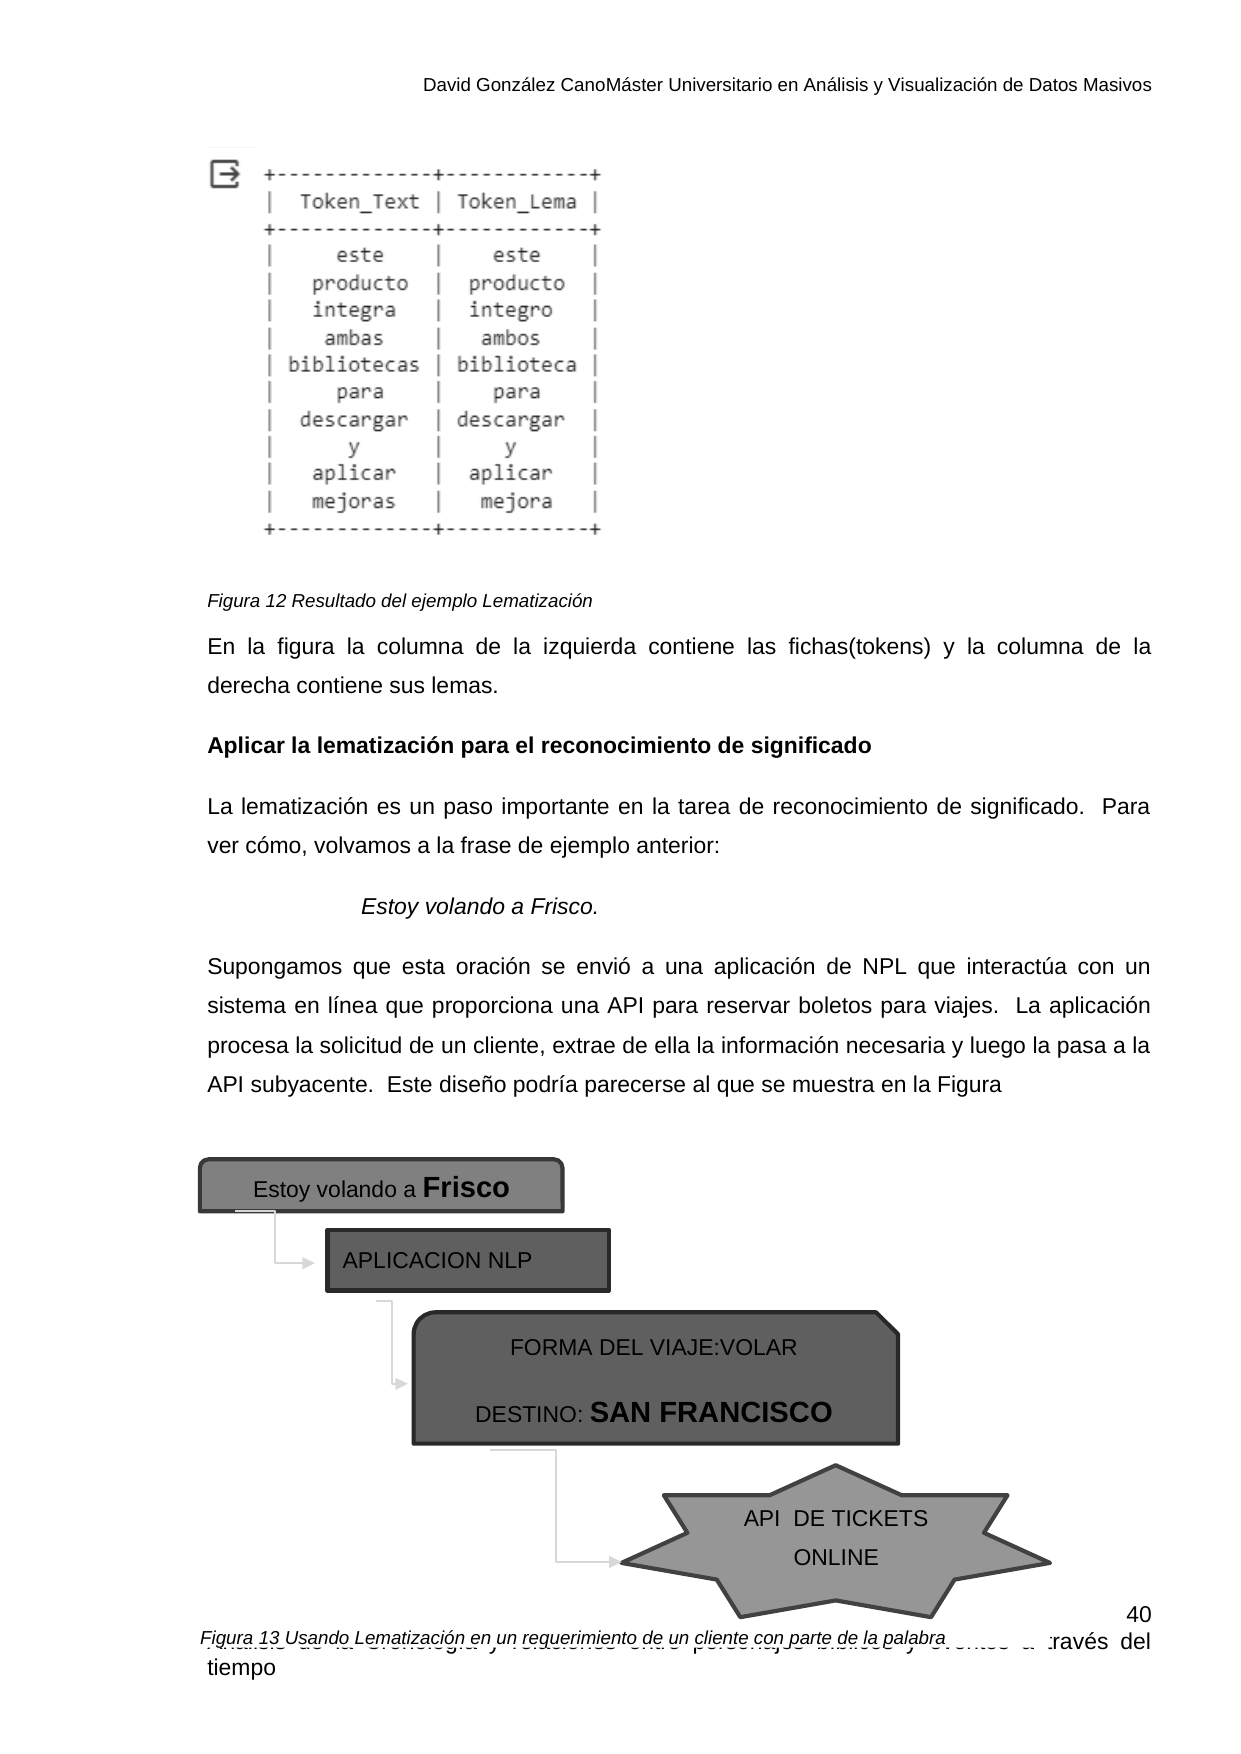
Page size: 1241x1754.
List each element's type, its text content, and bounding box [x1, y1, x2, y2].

text Aplicar la lematización para el reconocimiento de significado [207, 732, 1152, 759]
text La lematización es un paso importante en la tarea de reconocimiento de significado. Para ver cómo, volvamos a la frase de ejemplo anterior: [207, 793, 1152, 859]
text Supongamos que esta oración se envió a una aplicación de NPL que interactúa con un sistema en línea que proporciona una API para reservar boletos para viajes. La aplicación procesa la solicitud de un cliente, extrae de ella la información necesaria y luego la pasa a la API subyacente. Este diseño podría parecerse al que se muestra en la Figura [207, 953, 1152, 1098]
text Estoy volando a Frisco. [354, 893, 1152, 919]
text Figura 12 Resultado del ejemplo Lematización [207, 590, 1152, 612]
picture [207, 147, 715, 557]
text En la figura la columna de la izquierda contiene las fichas(tokens) y la columna de la derecha contiene sus lemas. [207, 633, 1152, 698]
